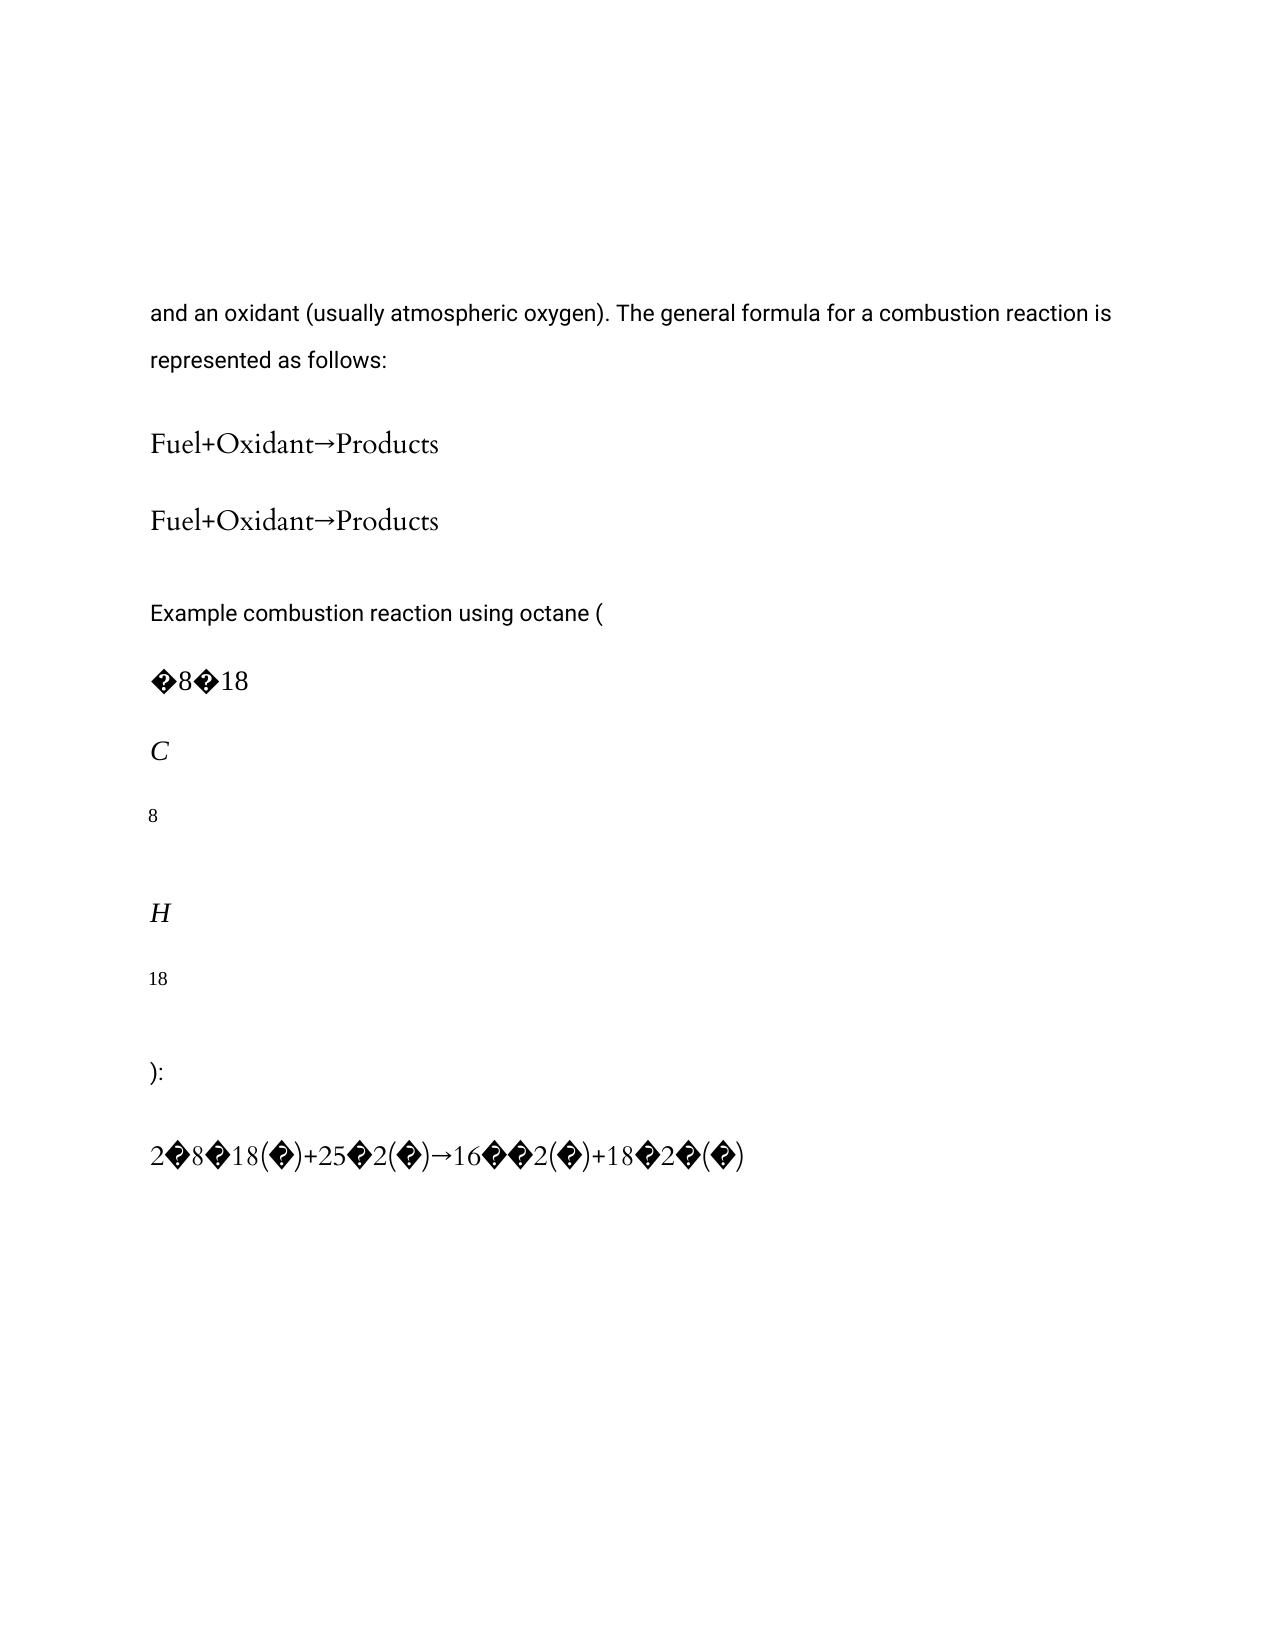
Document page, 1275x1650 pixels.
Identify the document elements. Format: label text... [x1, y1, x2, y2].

text Example combustion reaction using octane ( [150, 600, 1125, 627]
text C [150, 734, 1127, 766]
text 8 [148, 804, 1125, 827]
text Fuel+Oxidant→Products [150, 425, 1125, 463]
text 2�8�18(�)+25�2(�)→16��2(�)+18�2�(�) [150, 1137, 1125, 1175]
text �8�18 [150, 663, 1125, 696]
text The provided text describes combustion as a chemical chain reaction that produces fire through a high-temperature exothermic (heat-releasing) redox (oxygen-adding) reaction between a fuel and an oxidant (usually atmospheric oxygen). The general formula for a combustion reaction is represented as follows: [150, 300, 1125, 374]
text H [150, 896, 1127, 929]
text 18 [148, 966, 1125, 989]
text ): [150, 1059, 1125, 1086]
text Fuel+Oxidant→Products [150, 502, 1125, 540]
